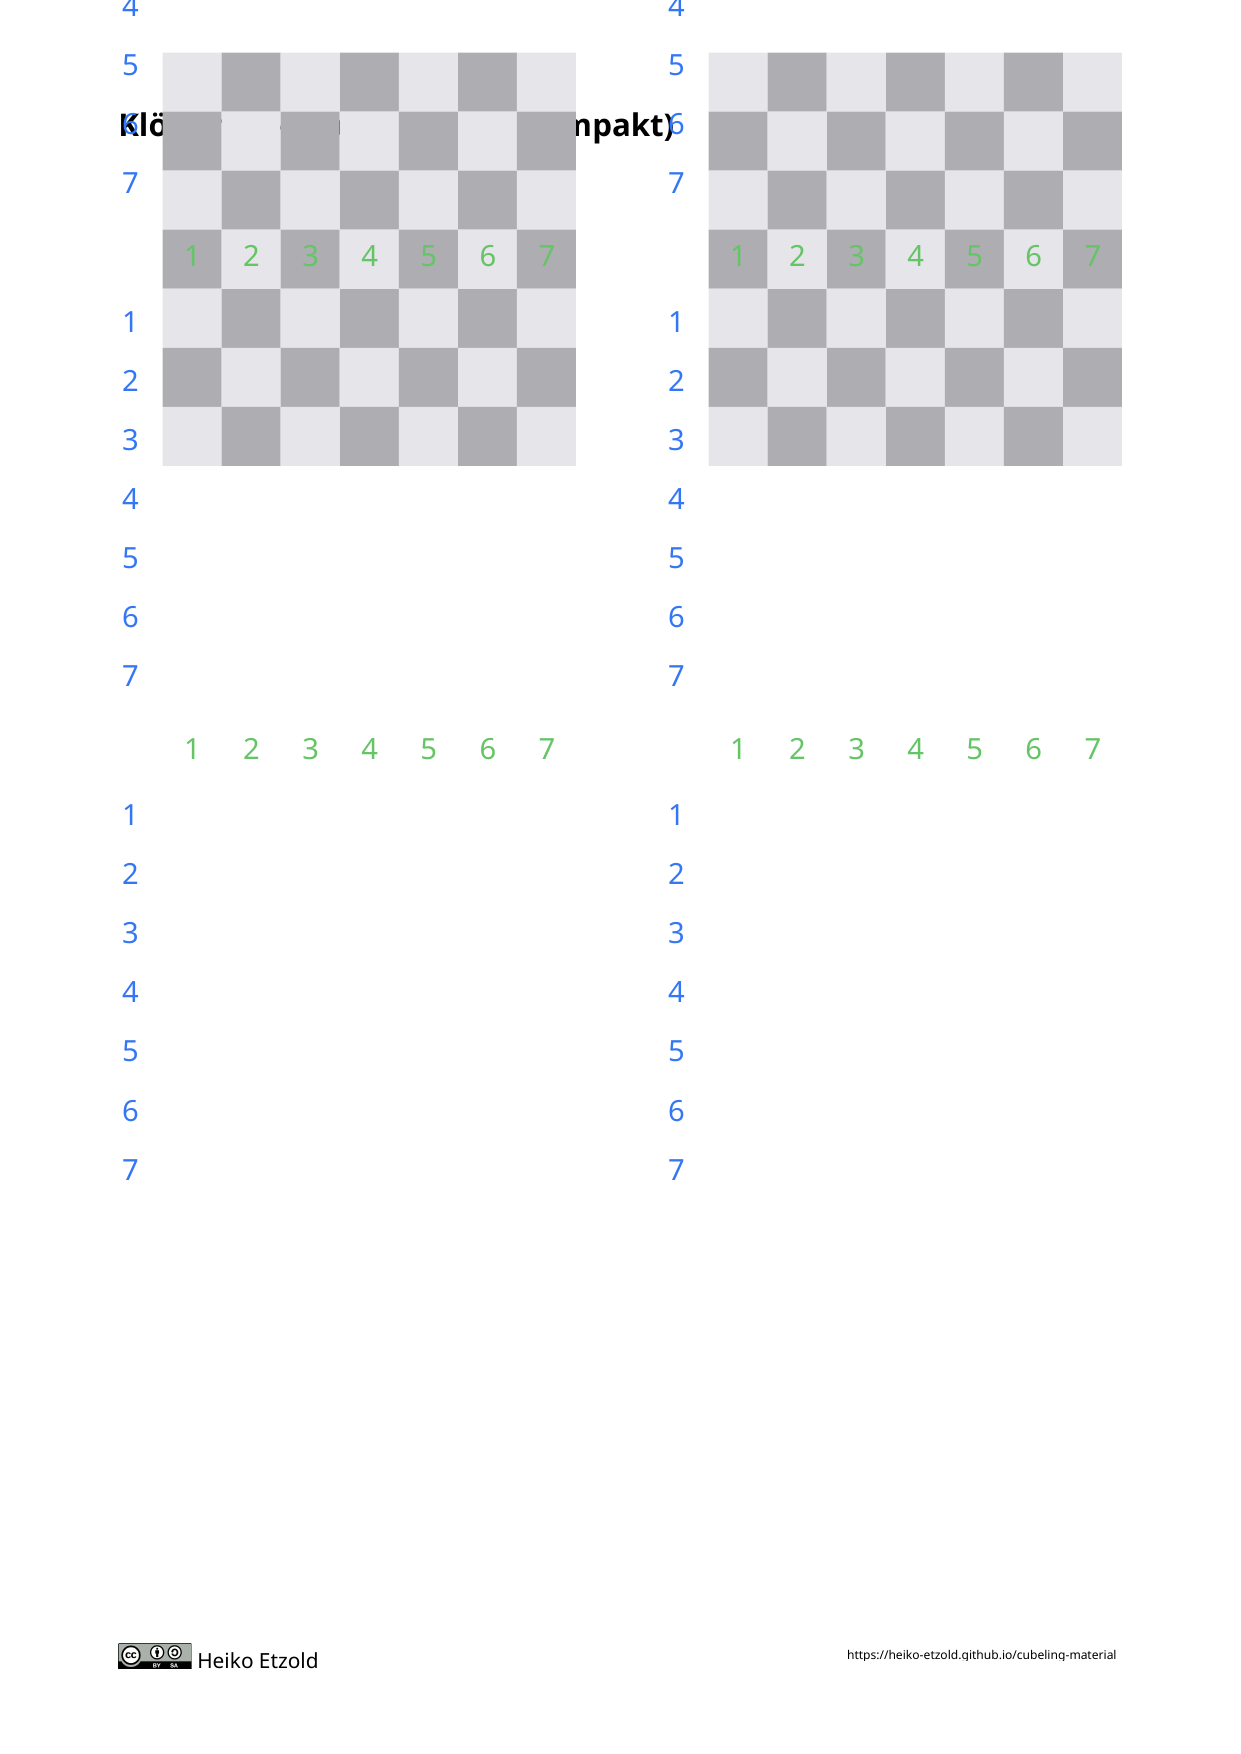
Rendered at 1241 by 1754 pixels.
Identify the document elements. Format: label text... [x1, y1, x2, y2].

picture [118, 1643, 192, 1669]
text Klötzchen-App – Bauplan (kompakt) [576, 103, 708, 145]
